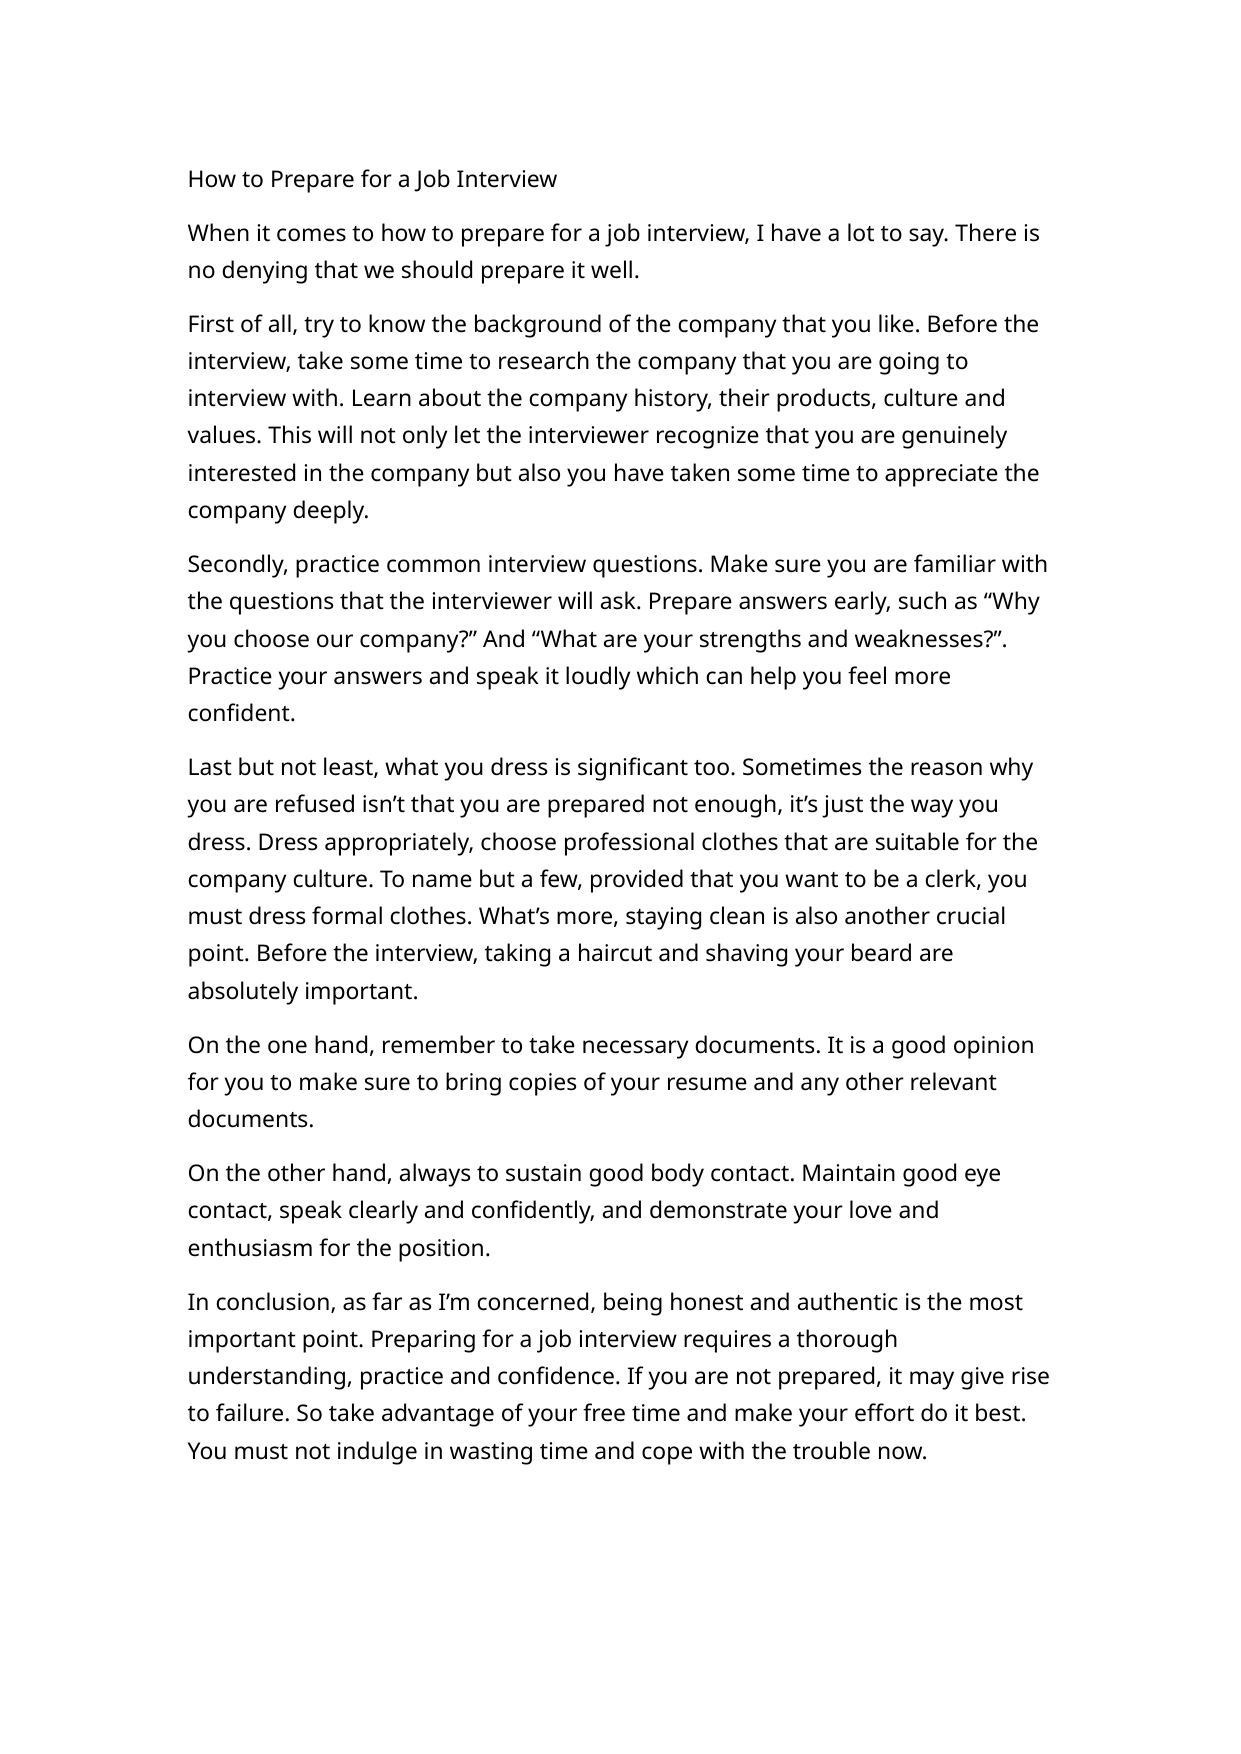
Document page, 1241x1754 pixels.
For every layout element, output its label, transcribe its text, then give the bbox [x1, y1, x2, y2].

text Secondly, practice common interview questions. Make sure you are familiar with the questions that the interviewer will ask. Prepare answers early, such as “Why you choose our company?” And “What are your strengths and weaknesses?”. Practice your answers and speak it loudly which can help you feel more confident. [187, 547, 1053, 729]
text On the other hand, always to sustain good body contact. Maintain good eye contact, speak clearly and confidently, and demonstrate your love and enthusiasm for the position. [187, 1156, 1053, 1263]
text In conclusion, as far as I’m concerned, being honest and authentic is the most important point. Preparing for a job interview requires a thorough understanding, practice and confidence. If you are not prepared, it may give rise to failure. So take advantage of your free time and make your effort do it best. You must not indulge in wasting time and cope with the trouble now. [187, 1285, 1053, 1466]
text On the one hand, remember to take necessary documents. It is a good opinion for you to make sure to bring copies of your resume and any other relevant documents. [187, 1028, 1053, 1135]
text When it comes to how to prepare for a job interview, I have a lot to say. There is no denying that we should prepare it well. [187, 216, 1053, 286]
text Last but not least, what you dress is significant too. Sometimes the reason why you are refused isn’t that you are prepared not enough, it’s just the way you dress. Dress appropriately, choose professional clothes that are suitable for the company culture. To name but a few, provided that you want to be a clerk, you must dress formal clothes. What’s more, staying clean is also another crucial point. Before the interview, taking a haircut and shaving your beard are absolutely important. [187, 750, 1053, 1007]
text First of all, try to know the background of the company that you like. Before the interview, take some time to research the company that you are going to interview with. Learn about the company history, their products, culture and values. This will not only let the interviewer recognize that you are genuinely interested in the company but also you have taken some time to appreciate the company deeply. [187, 307, 1053, 526]
text How to Prepare for a Job Interview [187, 162, 1053, 194]
